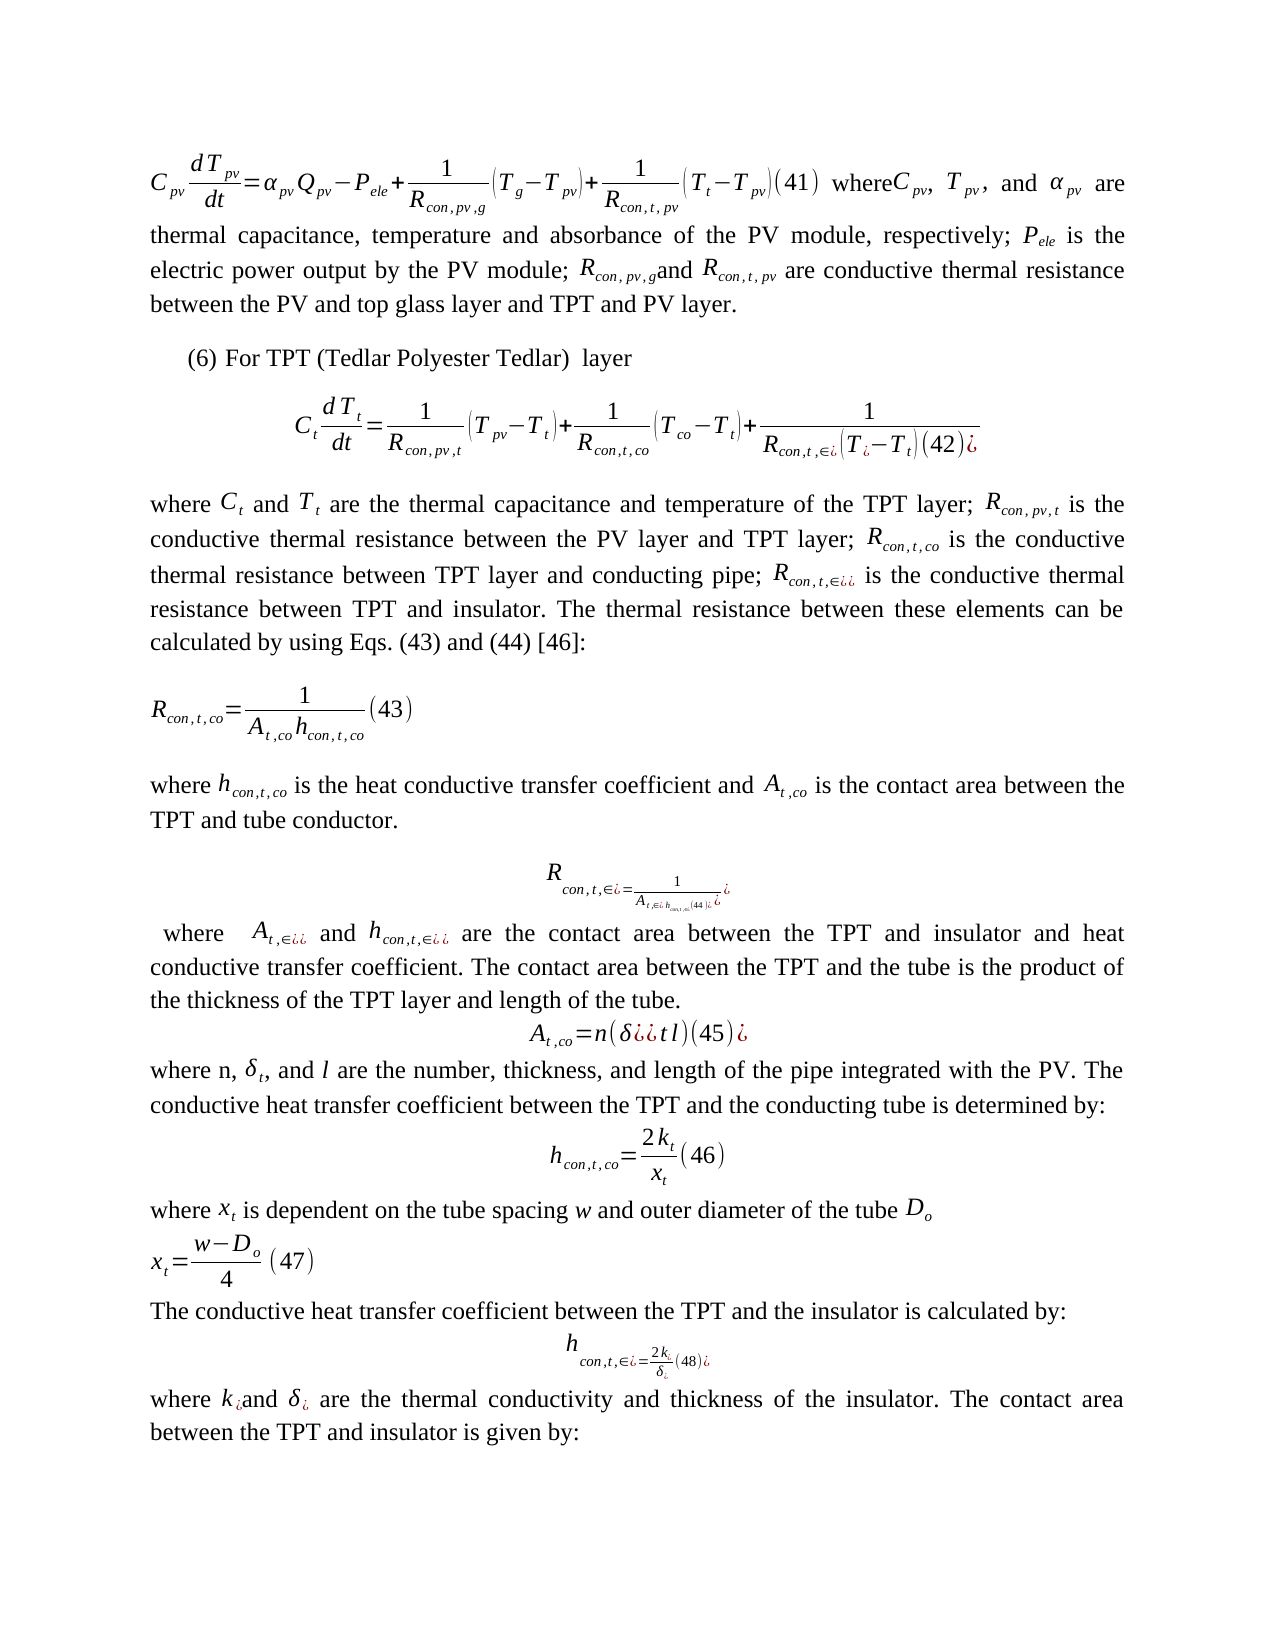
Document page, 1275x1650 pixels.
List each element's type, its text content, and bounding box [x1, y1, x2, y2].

list For TPT (Tedlar Polyester Tedlar) layer [187, 343, 325, 372]
text where and are the thermal conductivity and thickness of the insulator. The contact area between the TPT and insulator is given by: [150, 1384, 1125, 1446]
text where and are the thermal capacitance and temperature of the TPT layer; is the conductive thermal resistance between the PV layer and TPT layer; is the conductive thermal resistance between TPT layer and conducting pipe; is the conductive thermal resistance between TPT and insulator. The thermal resistance between these elements can be calculated by using Eqs. (43) and (44) [46]: [150, 488, 1125, 656]
text where n, , and are the number, thickness, and length of the pipe integrated with the PV. The conductive heat transfer coefficient between the TPT and the conducting tube is determined by: [150, 1054, 1125, 1119]
text where, and are thermal capacitance, temperature and absorbance of the PV module, respectively; Pele is the electric power output by the PV module; and are conductive thermal resistance between the PV and top glass layer and TPT and PV layer. [150, 150, 1125, 318]
list For TPT (Tedlar Polyester Tedlar) layer [561, 343, 1125, 372]
text where and are the contact area between the TPT and insulator and heat conductive transfer coefficient. The contact area between the TPT and the tube is the product of the thickness of the TPT layer and length of the tube. [150, 917, 1125, 1014]
text The conductive heat transfer coefficient between the TPT and the insulator is calculated by: [150, 1296, 1125, 1325]
text where is the heat conductive transfer coefficient and is the contact area between the TPT and tube conductor. [150, 769, 1125, 833]
text where is dependent on the tube spacing w and outer diameter of the tube [150, 1193, 1125, 1225]
